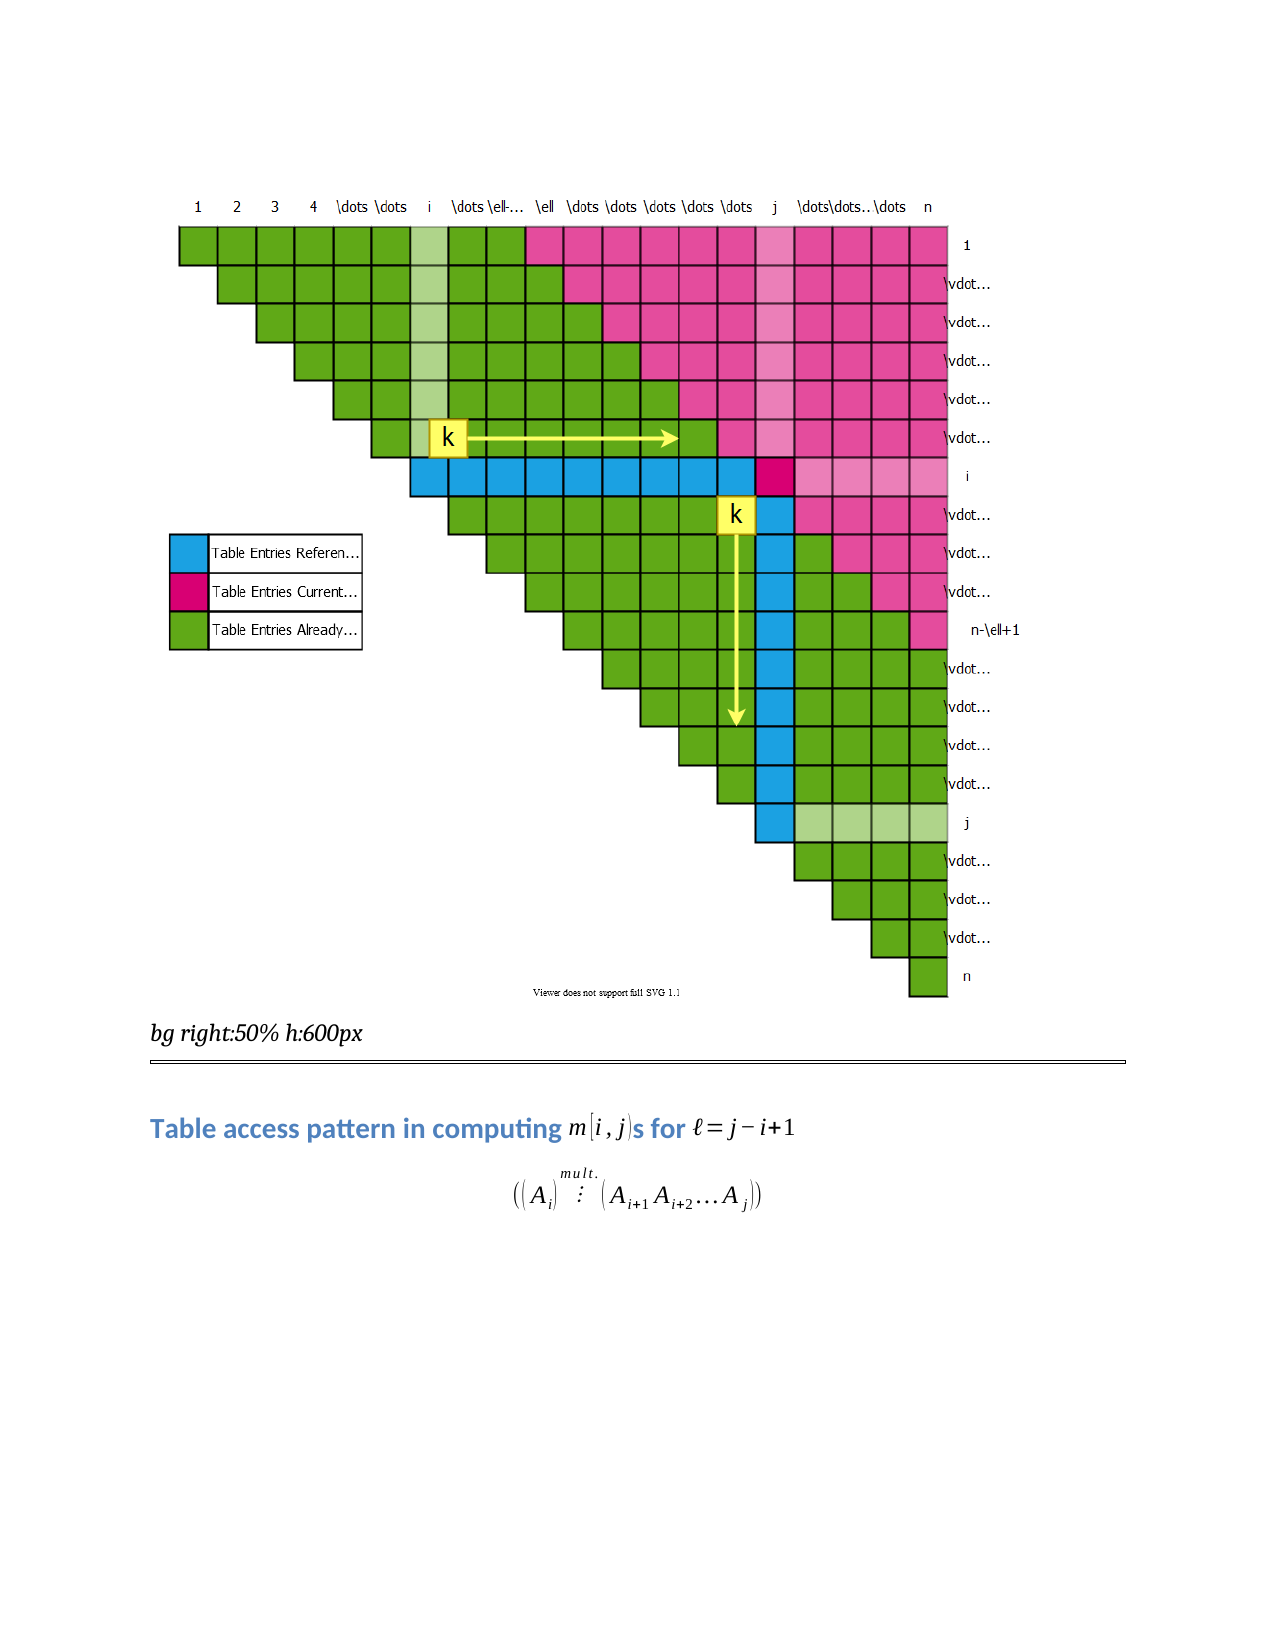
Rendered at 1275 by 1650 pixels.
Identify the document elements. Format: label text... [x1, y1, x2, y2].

subtitle Table access pattern in computing s for [150, 1110, 1125, 1145]
text bg right:50% h:600px [150, 1019, 1125, 1048]
picture [168, 150, 1044, 999]
